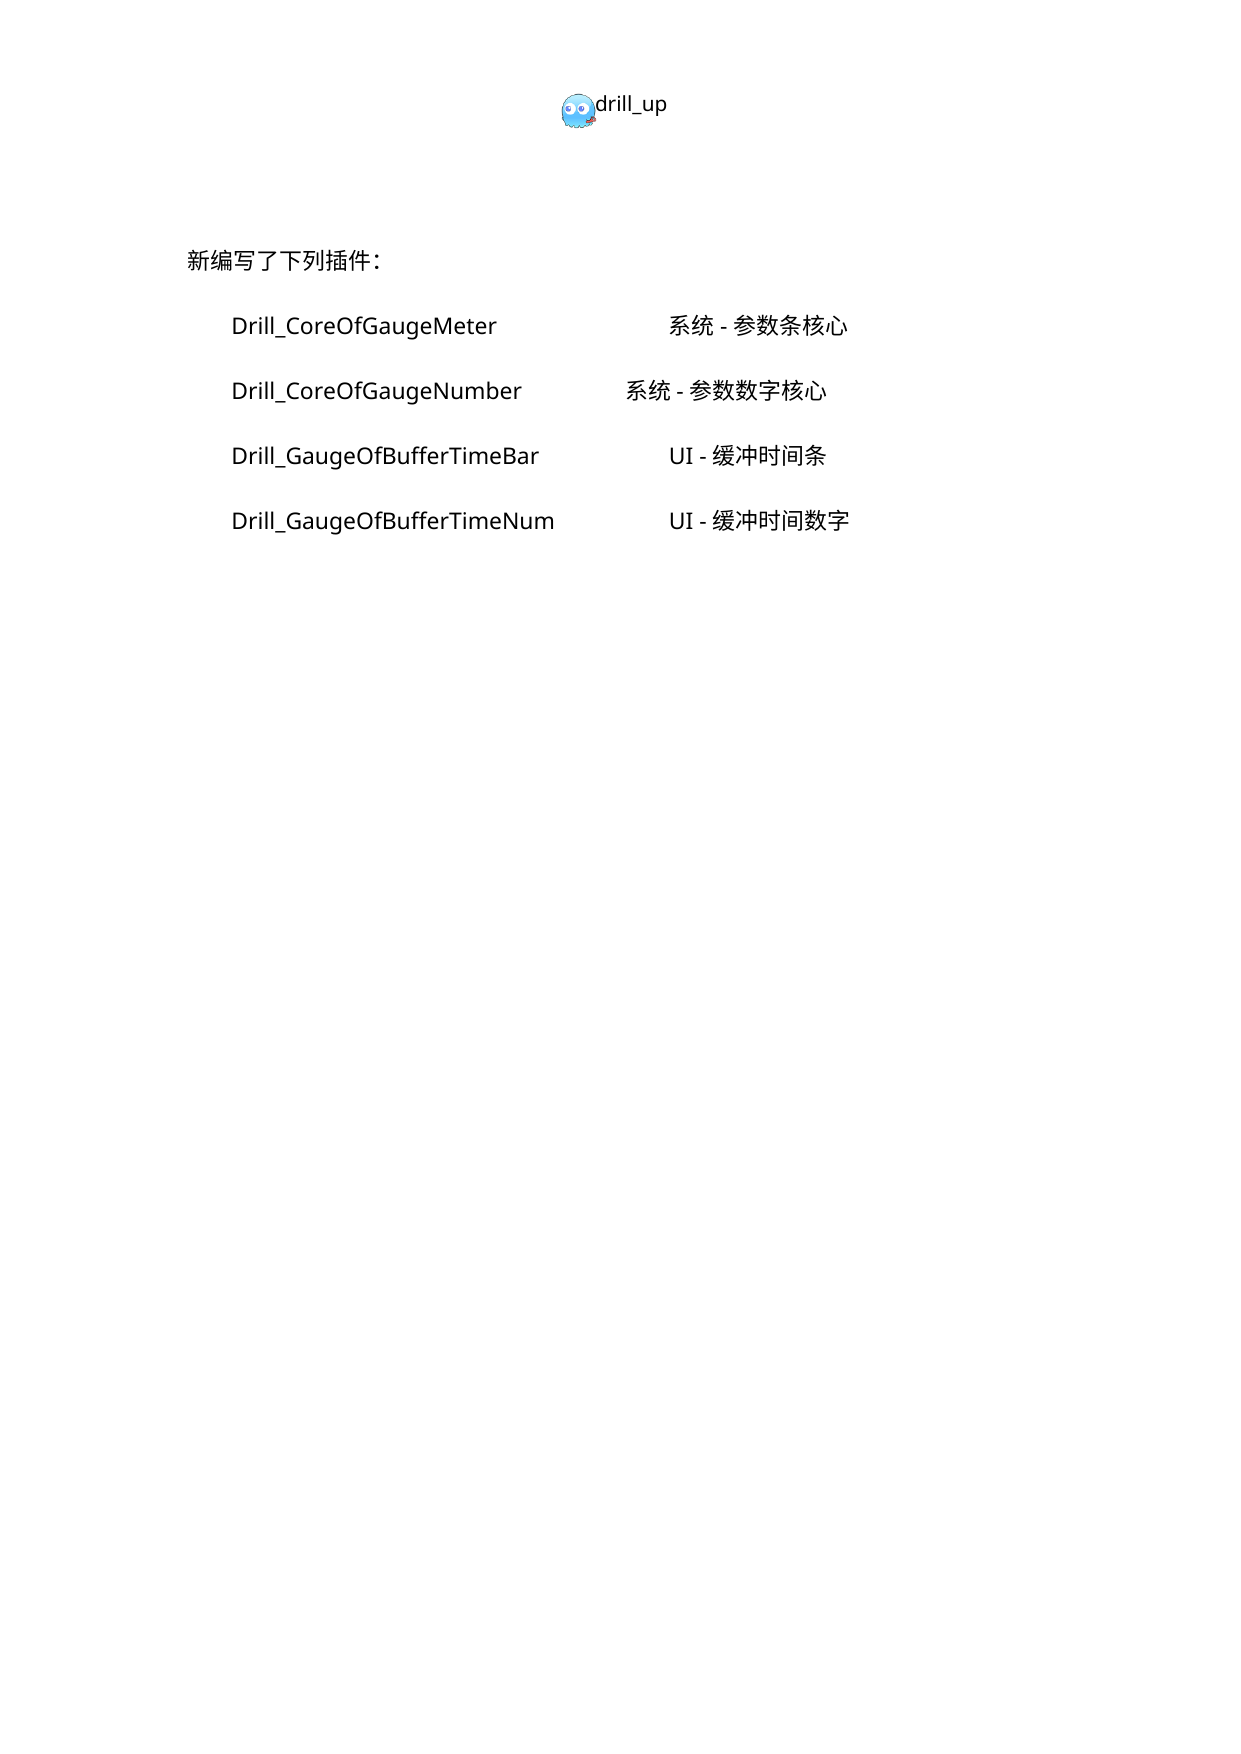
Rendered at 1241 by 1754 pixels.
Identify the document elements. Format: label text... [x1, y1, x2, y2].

text Drill_CoreOfGaugeNumber 系统 - 参数数字核心 [187, 357, 1053, 422]
text Drill_GaugeOfBufferTimeBar UI - 缓冲时间条 [187, 422, 1053, 487]
text Drill_CoreOfGaugeMeter 系统 - 参数条核心 [187, 292, 1053, 357]
text Drill_GaugeOfBufferTimeNum UI - 缓冲时间数字 [187, 487, 1053, 552]
text 新编写了下列插件： [187, 227, 1053, 292]
picture [556, 88, 597, 130]
